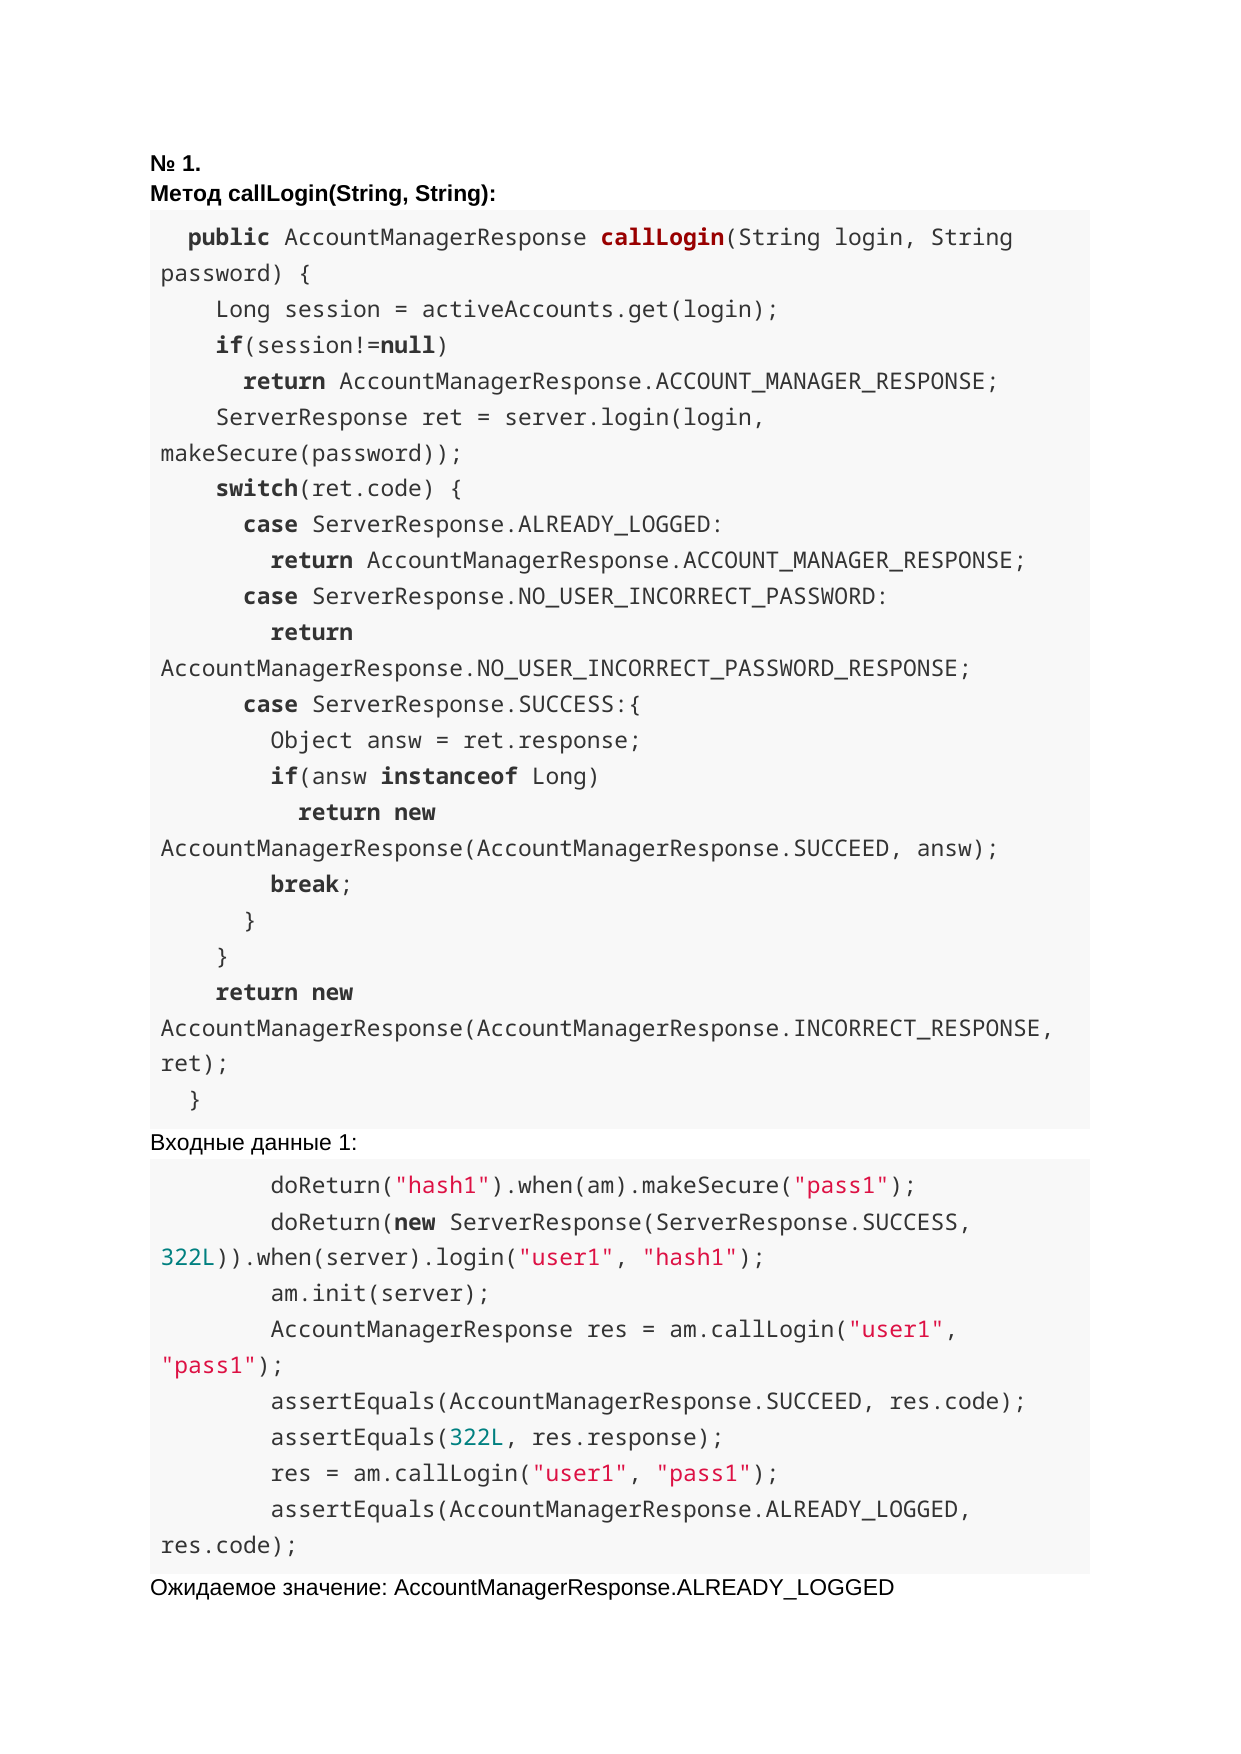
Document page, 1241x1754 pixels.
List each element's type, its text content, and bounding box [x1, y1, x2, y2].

table_header public AccountManagerResponse callLogin(String login, String password) { Long session = activeAccounts.get(login); if(session!=null) return AccountManagerResponse.ACCOUNT_MANAGER_RESPONSE; ServerResponse ret = server.login(login, makeSecure(password)); switch(ret.code) { case ServerResponse.ALREADY_LOGGED: return AccountManagerResponse.ACCOUNT_MANAGER_RESPONSE; case ServerResponse.NO_USER_INCORRECT_PASSWORD: return AccountManagerResponse.NO_USER_INCORRECT_PASSWORD_RESPONSE; case ServerResponse.SUCCESS:{ Object answ = ret.response; if(answ instanceof Long) return new AccountManagerResponse(AccountManagerResponse.SUCCEED, answ); break; } } return new AccountManagerResponse(AccountManagerResponse.INCORRECT_RESPONSE, ret); } [150, 210, 1090, 1129]
text Входные данные 1: [150, 1129, 1090, 1155]
table_header doReturn("hash1").when(am).makeSecure("pass1"); doReturn(new ServerResponse(ServerResponse.SUCCESS, 322L)).when(server).login("user1", "hash1"); am.init(server); AccountManagerResponse res = am.callLogin("user1", "pass1"); assertEquals(AccountManagerResponse.SUCCEED, res.code); assertEquals(322L, res.response); res = am.callLogin("user1", "pass1"); assertEquals(AccountManagerResponse.ALREADY_LOGGED, res.code); [150, 1159, 1090, 1574]
text Метод callLogin(String, String): [150, 180, 1090, 207]
text № 1. [150, 150, 1090, 176]
text Ожидаемое значение: AccountManagerResponse.ALREADY_LOGGED [150, 1574, 1090, 1601]
